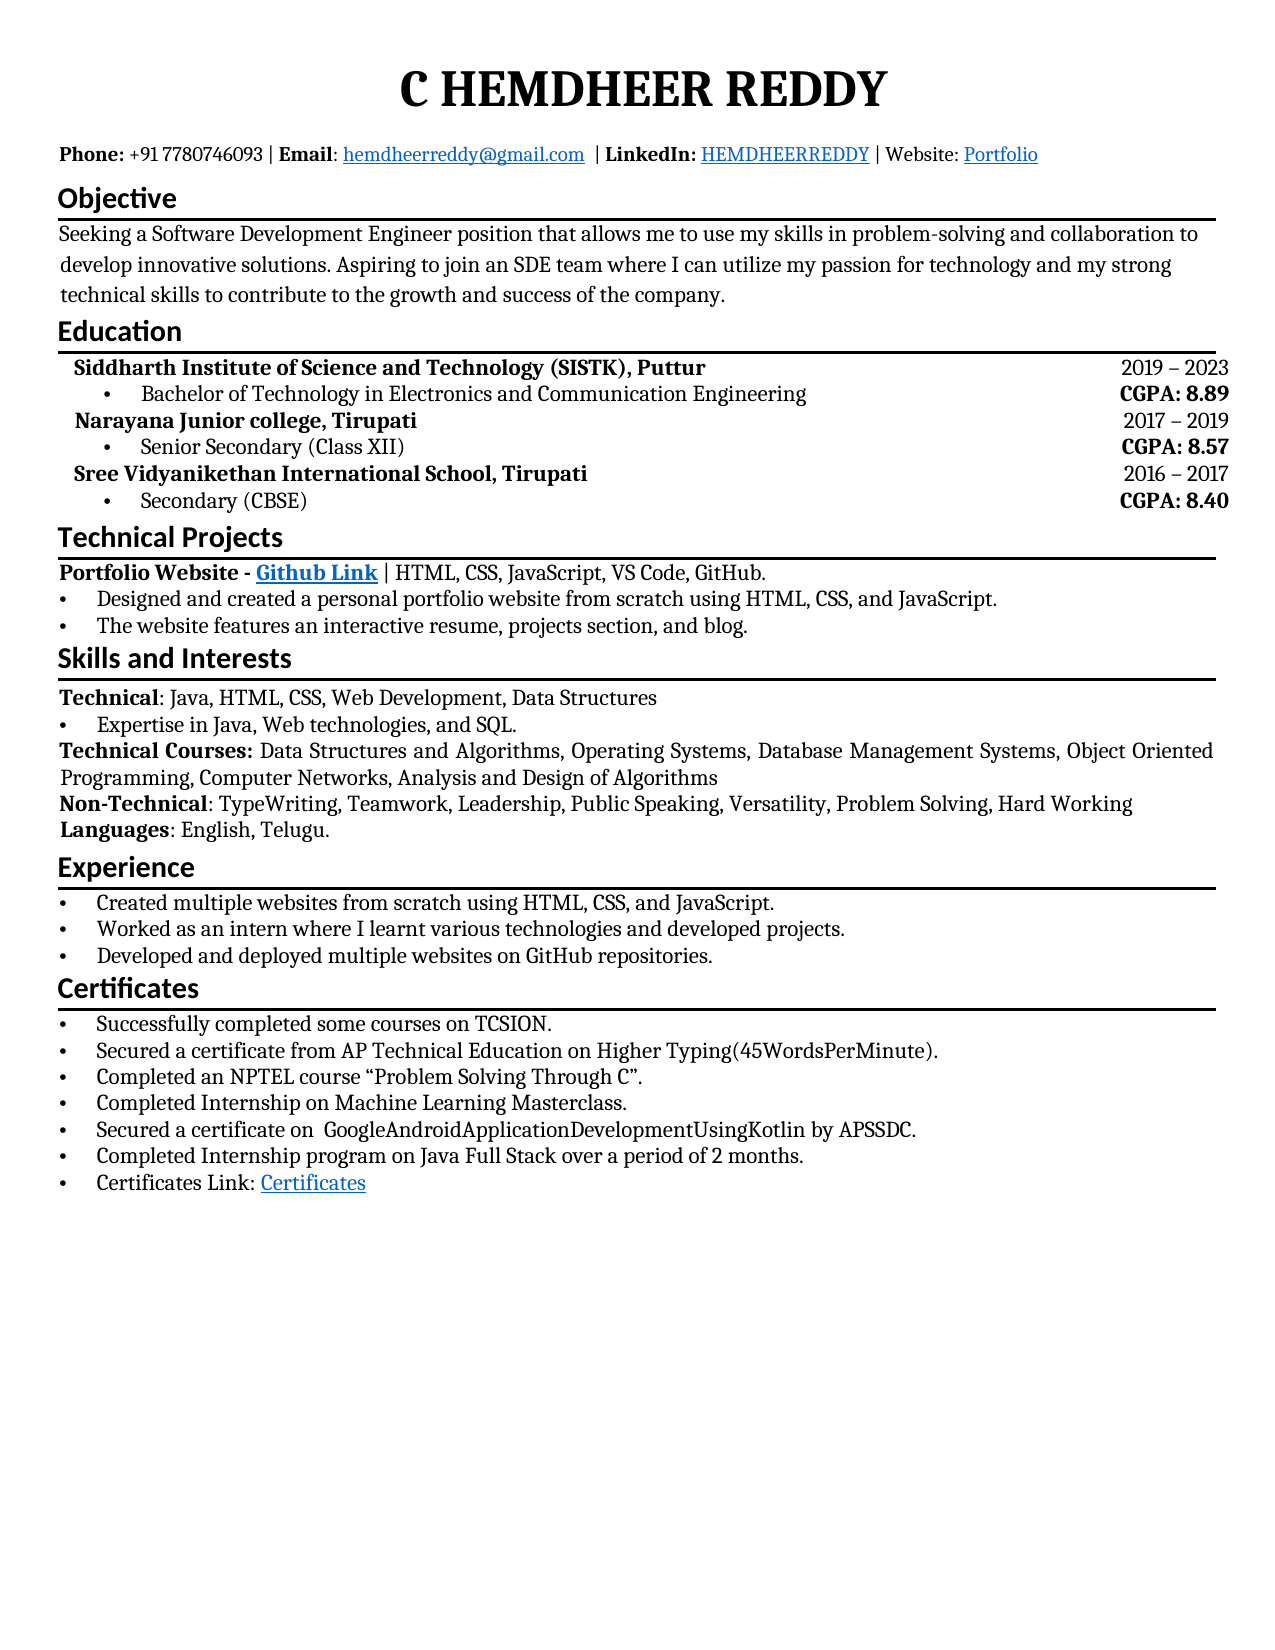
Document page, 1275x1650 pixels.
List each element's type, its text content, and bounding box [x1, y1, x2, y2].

text Non-Technical: TypeWriting, Teamwork, Leadership, Public Speaking, Versatility, Problem Solving, Hard Working [59, 791, 1216, 817]
text Technical Courses: Data Structures and Algorithms, Operating Systems, Database Management Systems, Object Oriented Programming, Computer Networks, Analysis and Design of Algorithms [59, 738, 1216, 791]
subtitle Skills and Interests [57, 639, 1216, 681]
list Bachelor of Technology in Electronics and Communication Engineering CGPA: 8.89 [103, 381, 1216, 407]
list Created multiple websites from scratch using HTML, CSS, and JavaScript. [59, 890, 1216, 916]
list Completed Internship on Machine Learning Masterclass. [59, 1090, 1216, 1117]
text Seeking a Software Development Engineer position that allows me to use my skills in problem-solving and collaboration to develop innovative solutions. Aspiring to join an SDE team where I can utilize my passion for technology and my strong technical skills to contribute to the growth and success of the company. [59, 221, 1216, 308]
text Portfolio Website - Github Link | HTML, CSS, JavaScript, VS Code, GitHub. [59, 560, 1216, 586]
list Secured a certificate from AP Technical Education on Higher Typing(45WordsPerMinute). [59, 1037, 1216, 1064]
list The website features an interactive resume, projects section, and blog. [59, 612, 1216, 639]
subtitle Certificates [57, 969, 1216, 1011]
subtitle Experience [57, 848, 1216, 890]
list Secured a certificate on GoogleAndroidApplicationDevelopmentUsingKotlin by APSSDC. [59, 1117, 1216, 1143]
text Sree Vidyanikethan International School, Tirupati 2016 – 2017 [59, 461, 1216, 487]
text Technical: Java, HTML, CSS, Web Development, Data Structures [59, 685, 1216, 711]
text C HEMDHEER REDDY [72, 59, 1216, 119]
list Successfully completed some courses on TCSION. [59, 1011, 1216, 1037]
list Senior Secondary (Class XII) CGPA: 8.57 [103, 434, 1216, 460]
list Completed Internship program on Java Full Stack over a period of 2 months. [59, 1143, 1216, 1169]
subtitle Technical Projects [57, 518, 1216, 560]
subtitle Education [57, 312, 1216, 354]
list Expertise in Java, Web technologies, and SQL. [59, 711, 1216, 738]
text Narayana Junior college, Tirupati 2017 – 2019 [59, 407, 1217, 434]
list Completed an NPTEL course “Problem Solving Through C”. [59, 1064, 1216, 1090]
list Worked as an intern where I learnt various technologies and developed projects. [59, 916, 1216, 942]
text Languages: English, Telugu. [60, 817, 1216, 843]
subtitle Objective [57, 179, 1216, 221]
text Siddharth Institute of Science and Technology (SISTK), Puttur 2019 – 2023 [59, 354, 1217, 381]
list Certificates Link: Certificates [59, 1169, 1216, 1196]
list Designed and created a personal portfolio website from scratch using HTML, CSS, and JavaScript. [59, 586, 1216, 612]
list Developed and deployed multiple websites on GitHub repositories. [59, 942, 1216, 969]
list Secondary (CBSE) CGPA: 8.40 [103, 487, 1216, 514]
text Phone: +91 7780746093 | Email: hemdheerreddy@gmail.com | LinkedIn: HEMDHEERREDDY | Website: Portfolio [59, 143, 1216, 167]
